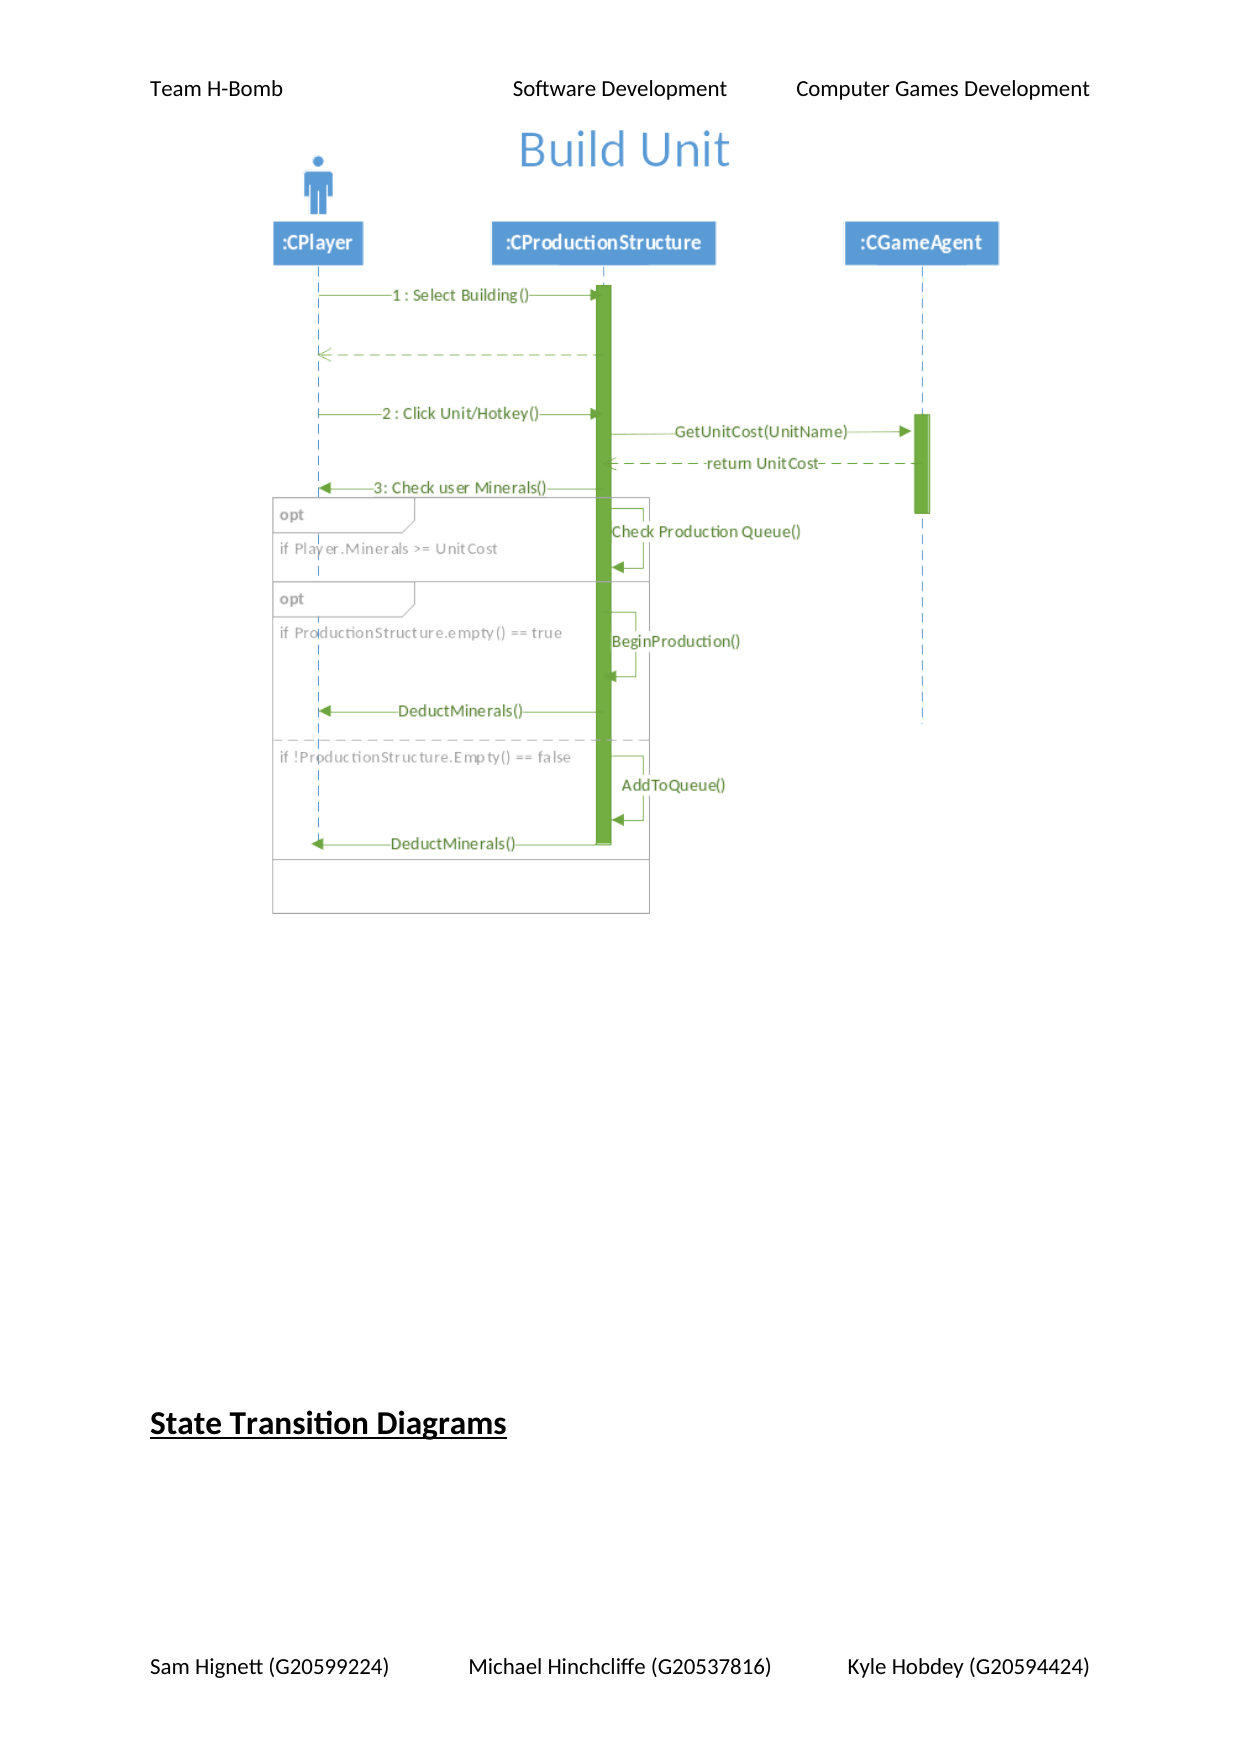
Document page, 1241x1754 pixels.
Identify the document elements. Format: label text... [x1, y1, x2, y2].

text State Transition Diagrams [150, 1402, 1090, 1443]
